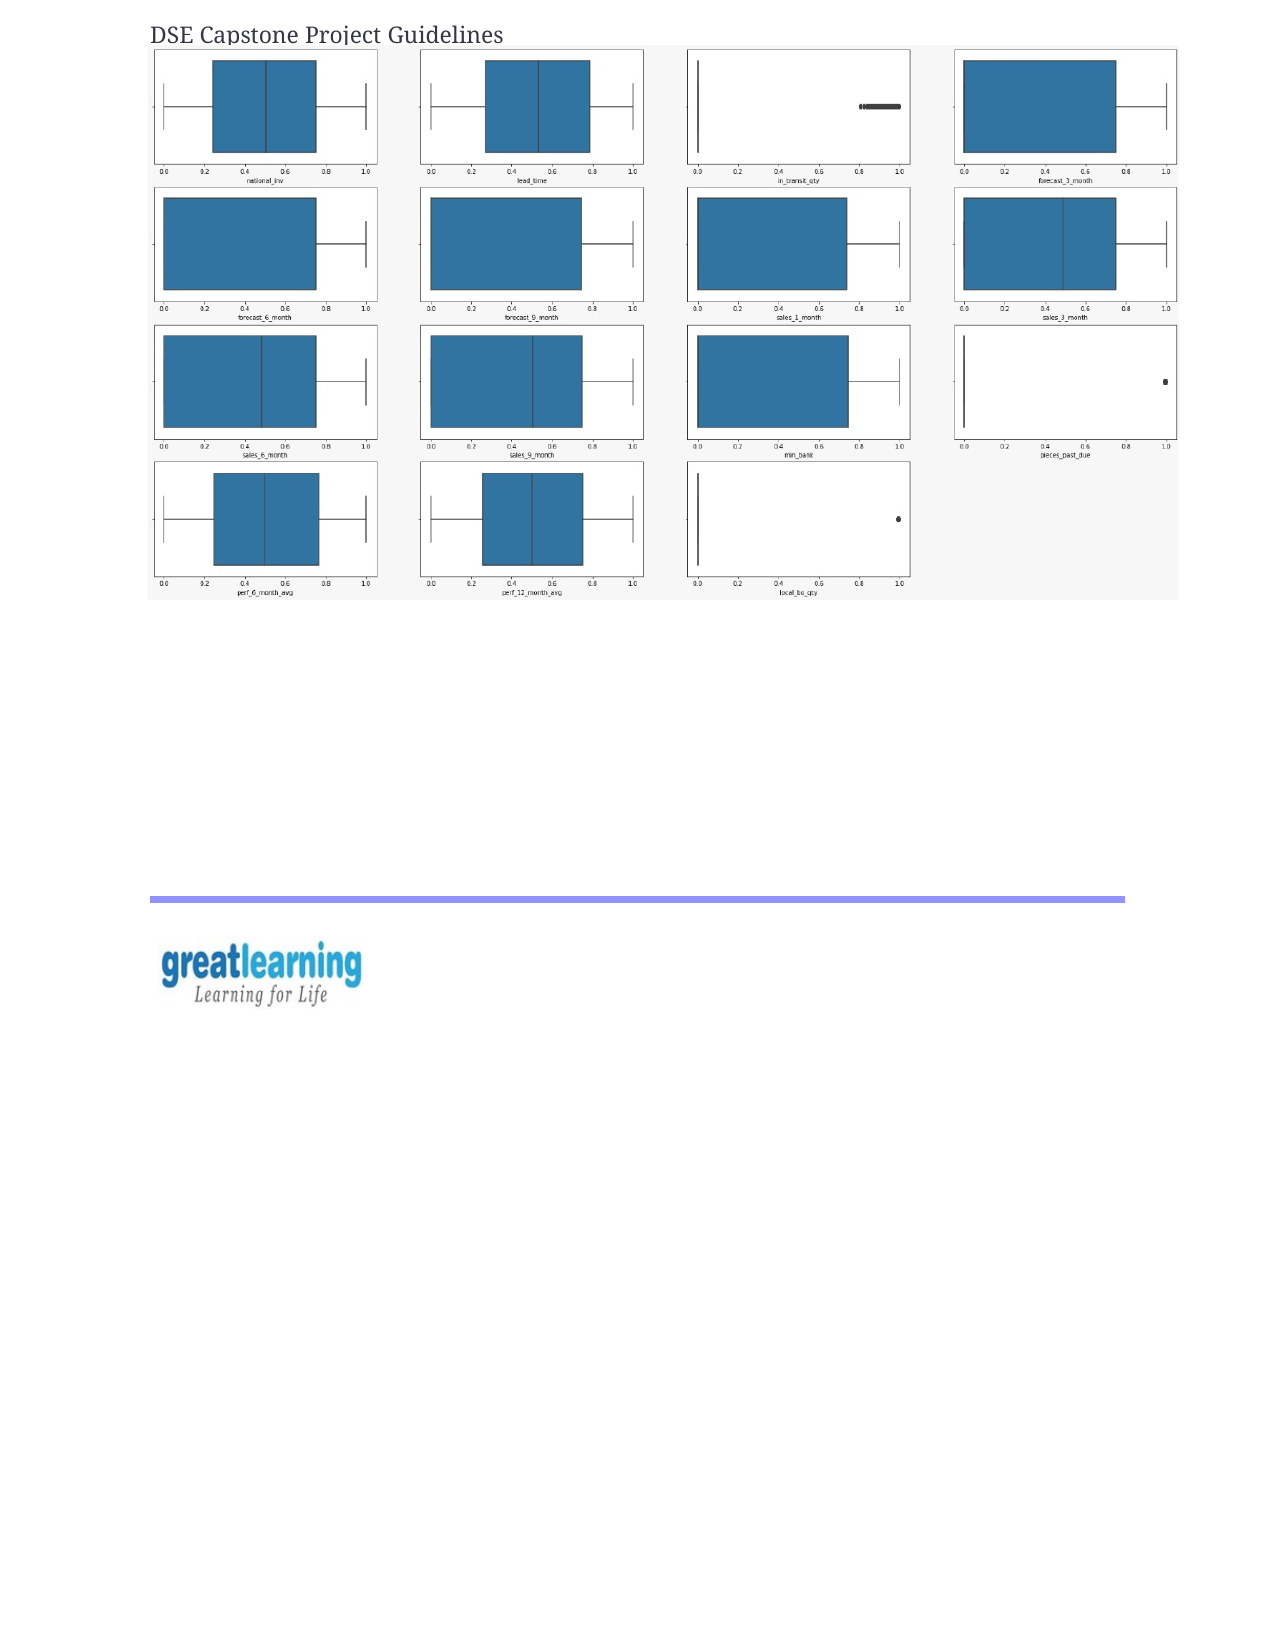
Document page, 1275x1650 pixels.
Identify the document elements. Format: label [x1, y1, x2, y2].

picture [150, 896, 1125, 903]
picture [147, 45, 1180, 600]
picture [158, 936, 364, 1009]
